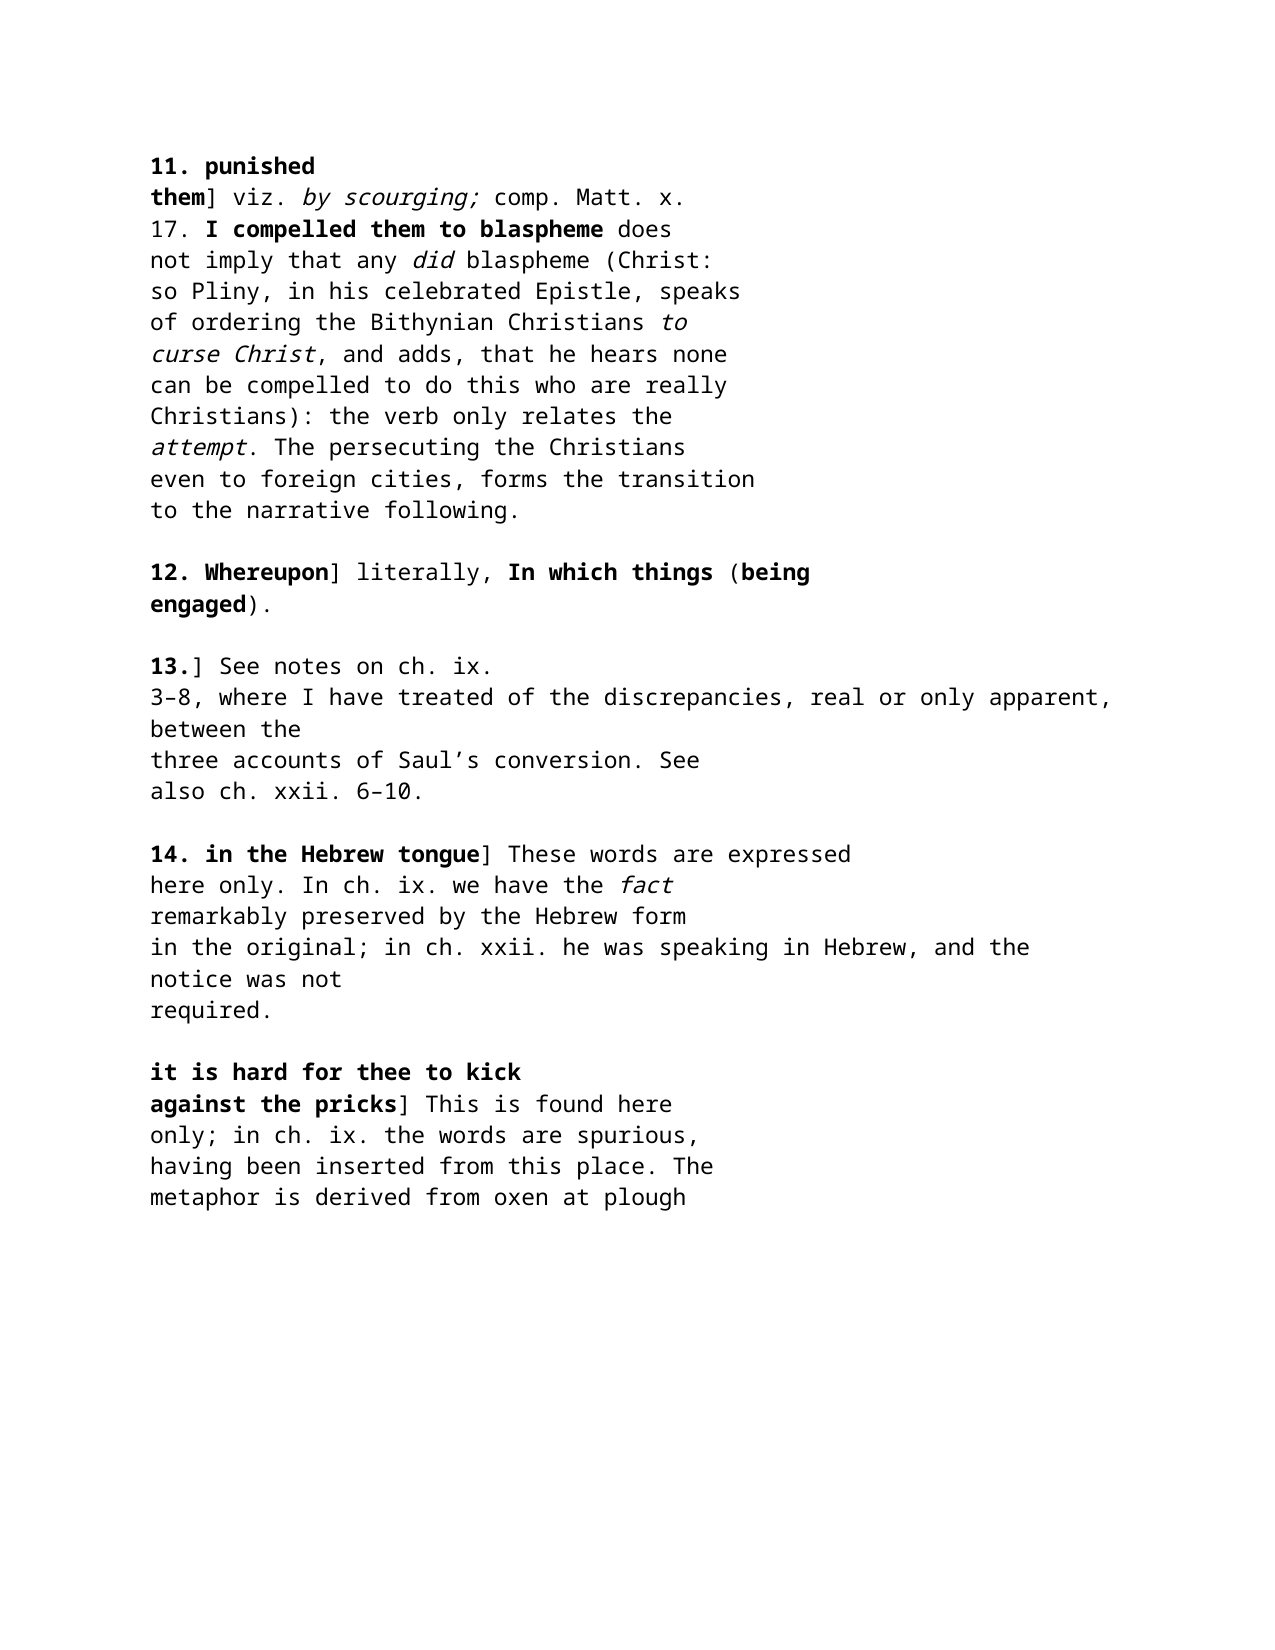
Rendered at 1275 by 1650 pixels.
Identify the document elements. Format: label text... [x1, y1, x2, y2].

text 11. punished them] viz. by scourging; comp. Matt. x. 17. I compelled them to blaspheme does not imply that any did blaspheme (Christ: so Pliny, in his celebrated Epistle, speaks of ordering the Bithynian Christians to curse Christ, and adds, that he hears none can be compelled to do this who are really Christians): the verb only relates the attempt. The persecuting the Christians even to foreign cities, forms the transition to the narrative following. [150, 150, 1125, 525]
text 14. in the Hebrew tongue] These words are expressed here only. In ch. ix. we have the fact remarkably preserved by the Hebrew form in the original; in ch. xxii. he was speaking in Hebrew, and the notice was not required. [150, 837, 1125, 1025]
text 12. Whereupon] literally, In which things (being engaged). [150, 556, 1125, 619]
text it is hard for thee to kick against the pricks] This is found here only; in ch. ix. the words are spurious, having been inserted from this place. The metaphor is derived from oxen at plough [150, 1056, 1125, 1212]
text 13.] See notes on ch. ix. 3–8, where I have treated of the discrepancies, real or only apparent, between the three accounts of Saul’s conversion. See also ch. xxii. 6–10. [150, 650, 1125, 806]
